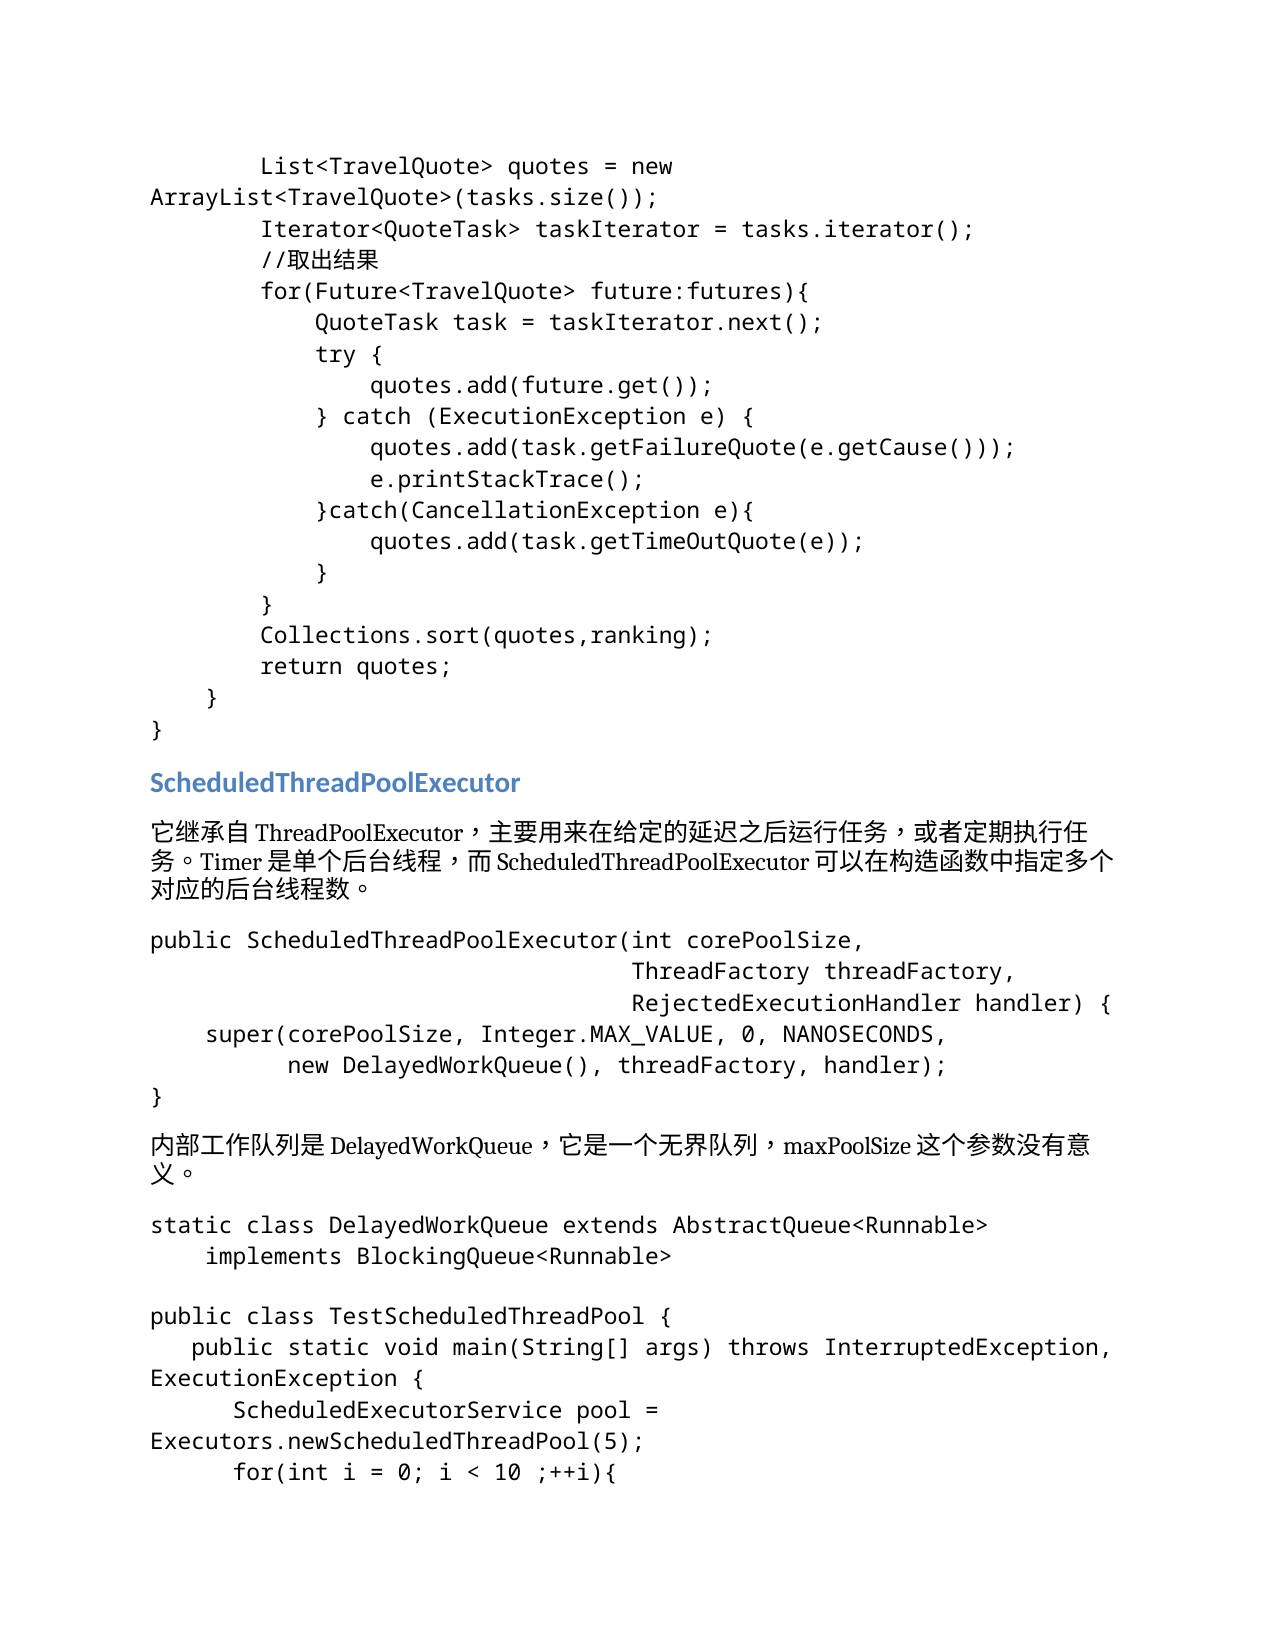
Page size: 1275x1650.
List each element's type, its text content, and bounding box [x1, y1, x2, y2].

text 内部工作队列是DelayedWorkQueue，它是一个无界队列，maxPoolSize这个参数没有意义。 [150, 1132, 1125, 1190]
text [150, 150, 1125, 744]
text public ScheduledThreadPoolExecutor(int corePoolSize, ThreadFactory threadFactory, RejectedExecutionHandler handler) { super(corePoolSize, Integer.MAX_VALUE, 0, NANOSECONDS, new DelayedWorkQueue(), threadFactory, handler); } [150, 924, 1125, 1111]
text 它继承自ThreadPoolExecutor，主要用来在给定的延迟之后运行任务，或者定期执行任务。Timer是单个后台线程，而ScheduledThreadPoolExecutor可以在构造函数中指定多个对应的后台线程数。 [150, 819, 1125, 905]
subtitle ScheduledThreadPoolExecutor [150, 764, 1125, 800]
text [150, 1208, 1125, 1487]
